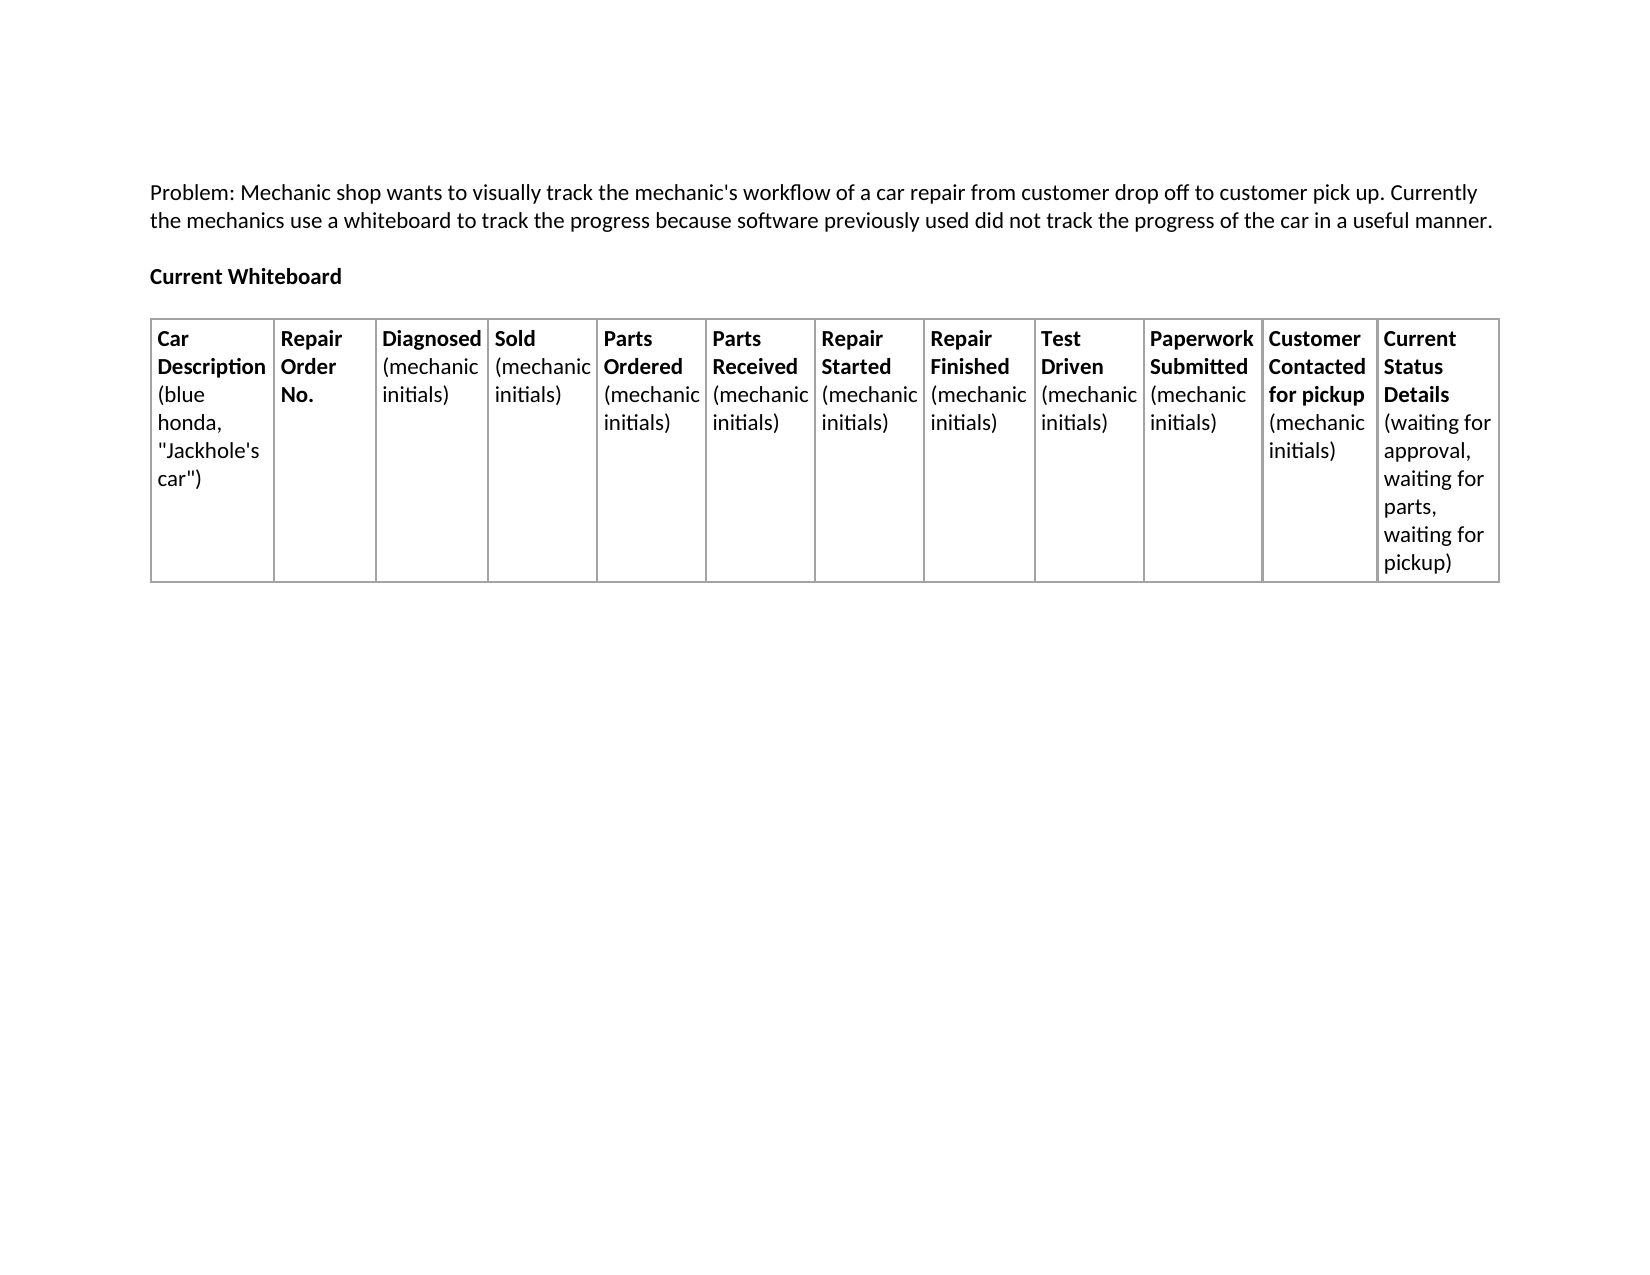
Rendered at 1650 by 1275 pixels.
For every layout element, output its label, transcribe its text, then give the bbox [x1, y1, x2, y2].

table_header Sold (mechanic initials) [489, 320, 596, 581]
text Problem: Mechanic shop wants to visually track the mechanic's workflow of a car repair from customer drop off to customer pick up. Currently the mechanics use a whiteboard to track the progress because software previously used did not track the progress of the car in a useful manner. [150, 178, 1500, 234]
text Current Whiteboard [150, 262, 1500, 290]
table_header Parts Received (mechanic initials) [707, 320, 814, 581]
table_header Current Status Details (waiting for approval, waiting for parts, waiting for pickup) [1379, 320, 1498, 581]
table_header Test Driven (mechanic initials) [1036, 320, 1143, 581]
table_header Parts Ordered (mechanic initials) [598, 320, 705, 581]
table_header Customer Contacted for pickup (mechanic initials) [1264, 320, 1376, 581]
table_header Repair Finished (mechanic initials) [925, 320, 1034, 581]
table_header Diagnosed (mechanic initials) [377, 320, 487, 581]
table_header Car Description (blue honda, "Jackhole's car") [152, 320, 273, 581]
table_header Repair Order No. [275, 320, 375, 581]
table_header Paperwork Submitted (mechanic initials) [1145, 320, 1261, 581]
table_header Repair Started (mechanic initials) [816, 320, 923, 581]
